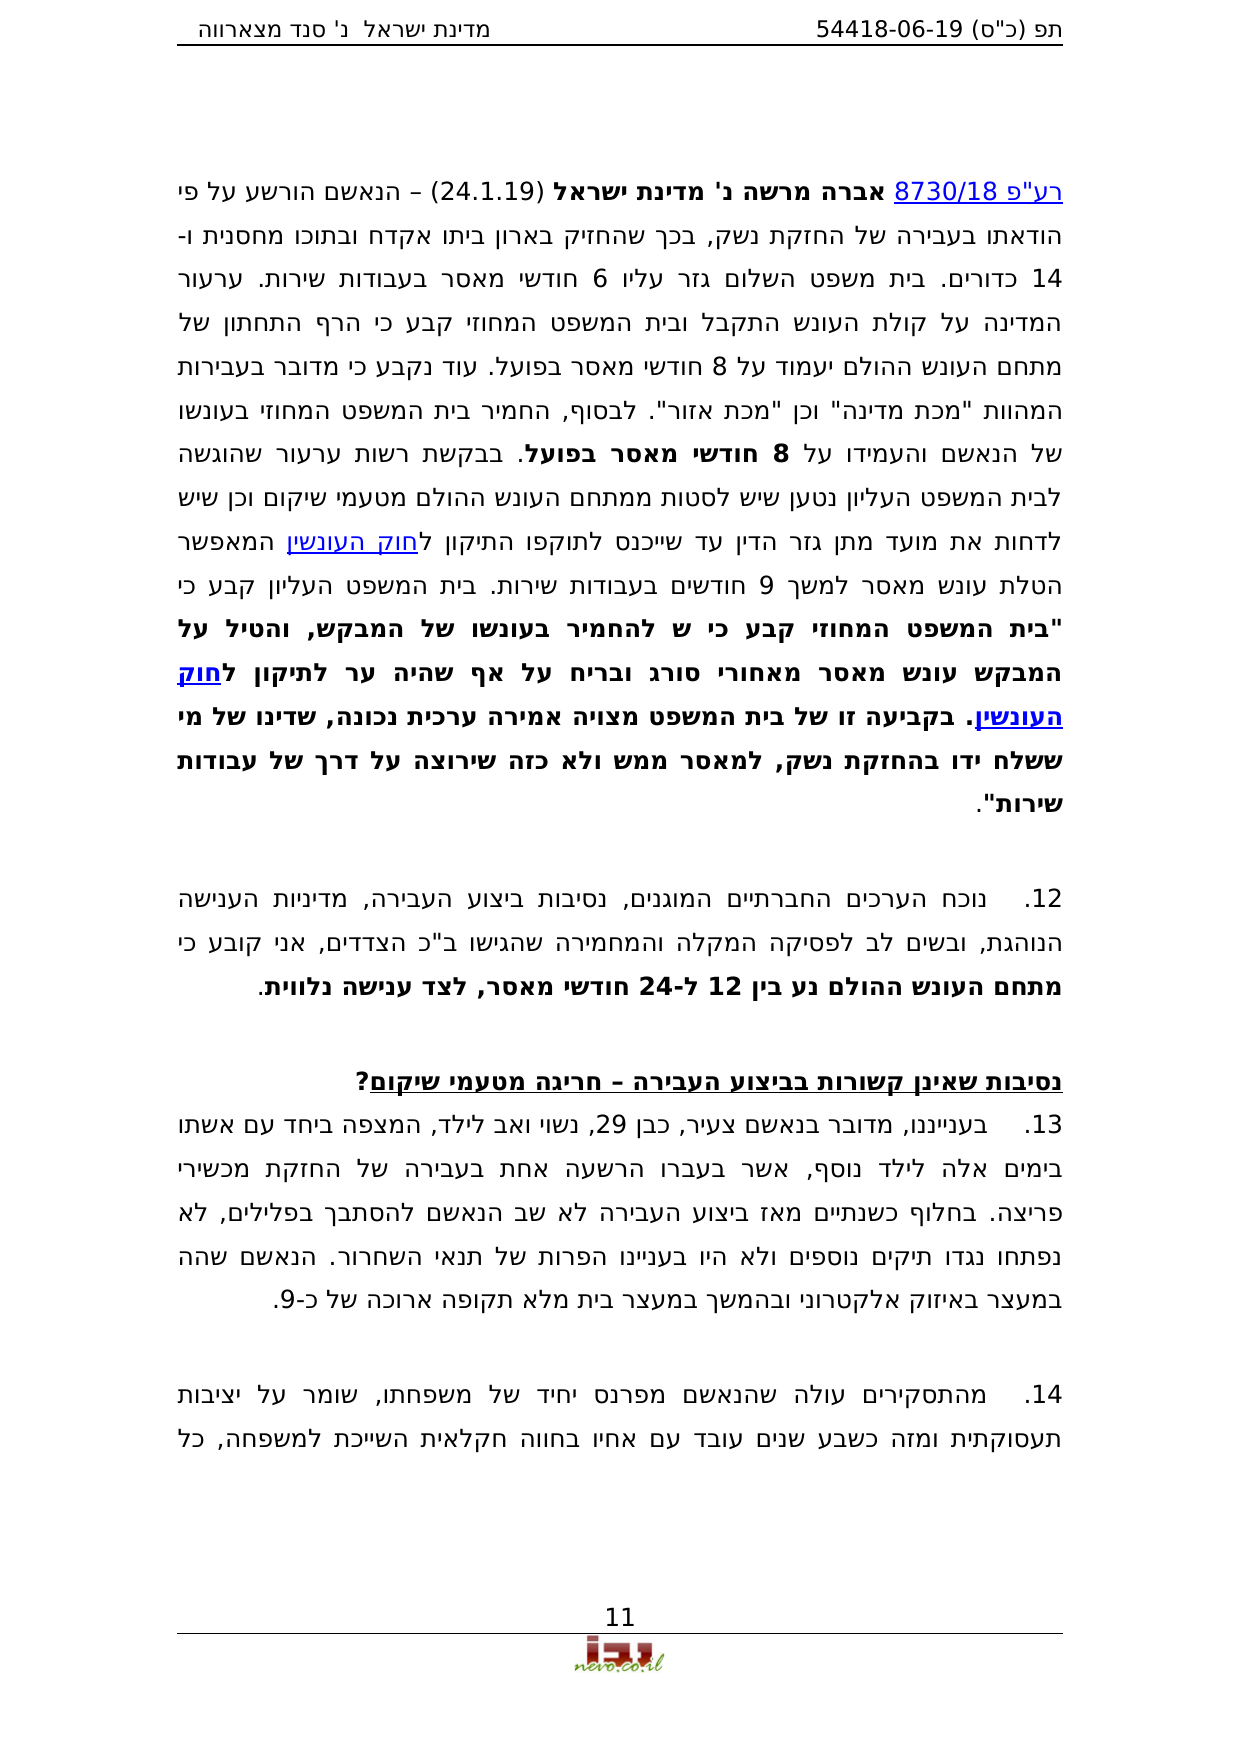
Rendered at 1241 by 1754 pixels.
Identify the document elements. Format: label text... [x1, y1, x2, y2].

text רע"פ 8730/18 אברה מרשה נ' מדינת ישראל (24.1.19) – הנאשם הורשע על פי הודאתו בעבירה של החזקת נשק, בכך שהחזיק בארון ביתו אקדח ובתוכו מחסנית ו-14 כדורים. בית משפט השלום גזר עליו 6 חודשי מאסר בעבודות שירות. ערעור המדינה על קולת העונש התקבל ובית המשפט המחוזי קבע כי הרף התחתון של מתחם העונש ההולם יעמוד על 8 חודשי מאסר בפועל. עוד נקבע כי מדובר בעבירות המהוות "מכת מדינה" וכן "מכת אזור". לבסוף, החמיר בית המשפט המחוזי בעונשו של הנאשם והעמידו על 8 חודשי מאסר בפועל. בבקשת רשות ערעור שהוגשה לבית המשפט העליון נטען שיש לסטות ממתחם העונש ההולם מטעמי שיקום וכן שיש לדחות את מועד מתן גזר הדין עד שייכנס לתוקפו התיקון לחוק העונשין המאפשר הטלת עונש מאסר למשך 9 חודשים בעבודות שירות. בית המשפט העליון קבע כי "בית המשפט המחוזי קבע כי ש להחמיר בעונשו של המבקש, והטיל על המבקש עונש מאסר מאחורי סורג ובריח על אף שהיה ער לתיקון לחוק העונשין. בקביעה זו של בית המשפט מצויה אמירה ערכית נכונה, שדינו של מי ששלח ידו בהחזקת נשק, למאסר ממש ולא כזה שירוצה על דרך של עבודות שירות". [177, 177, 1063, 819]
text נסיבות שאינן קשורות בביצוע העבירה – חריגה מטעמי שיקום? [177, 1067, 1063, 1096]
text 13. בענייננו, מדובר בנאשם צעיר, כבן 29, נשוי ואב לילד, המצפה ביחד עם אשתו בימים אלה לילד נוסף, אשר בעברו הרשעה אחת בעבירה של החזקת מכשירי פריצה. בחלוף כשנתיים מאז ביצוע העבירה לא שב הנאשם להסתבך בפלילים, לא נפתחו נגדו תיקים נוספים ולא היו בעניינו הפרות של תנאי השחרור. הנאשם שהה במעצר באיזוק אלקטרוני ובהמשך במעצר בית מלא תקופה ארוכה של כ-9. [177, 1111, 1063, 1315]
text 12. נוכח הערכים החברתיים המוגנים, נסיבות ביצוע העבירה, מדיניות הענישה הנוהגת, ובשים לב לפסיקה המקלה והמחמירה שהגישו ב"כ הצדדים, אני קובע כי מתחם העונש ההולם נע בין 12 ל-24 חודשי מאסר, לצד ענישה נלווית. [177, 884, 1063, 1001]
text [177, 1380, 1063, 1453]
picture [574, 1635, 666, 1673]
